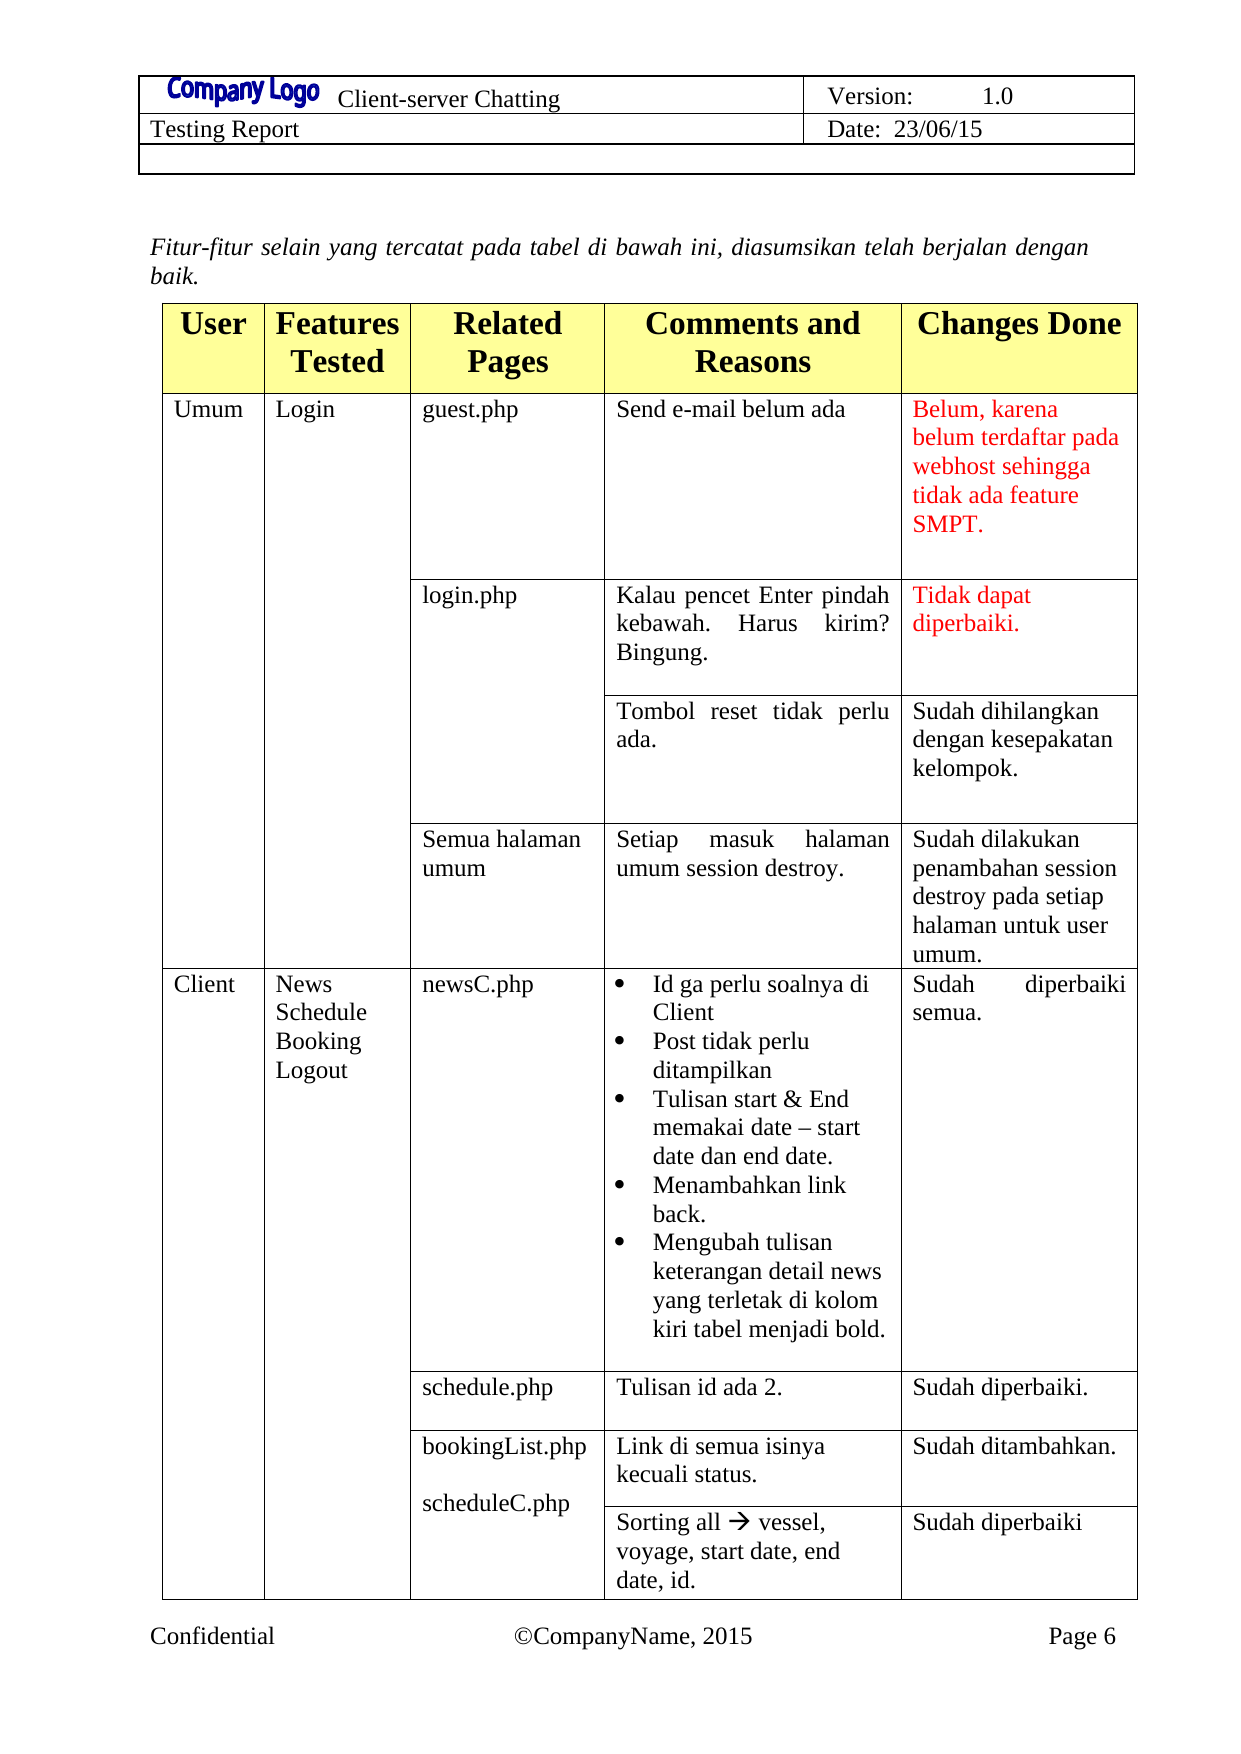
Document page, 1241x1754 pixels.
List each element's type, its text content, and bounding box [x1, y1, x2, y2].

table_cell login.php [411, 580, 604, 823]
table_header User [163, 304, 264, 393]
table_cell Sudah dihilangkan dengan kesepakatan kelompok. [902, 696, 1137, 823]
table_cell Sudah diperbaiki. [902, 1372, 1137, 1430]
table_cell newsC.php [411, 969, 604, 1371]
table_cell Semua halaman umum [411, 824, 604, 968]
table_cell Client [163, 969, 264, 1598]
text Fitur-fitur selain yang tercatat pada tabel di bawah ini, diasumsikan telah berjalan dengan baik. [150, 232, 1090, 290]
table_cell Umum [163, 394, 264, 968]
table_cell Tombol reset tidak perlu ada. [605, 696, 901, 823]
table_cell Id ga perlu soalnya di Client Post tidak perlu ditampilkan Tulisan start & End memakai date – start date dan end date. Menambahkan link back. Mengubah tulisan keterangan detail news yang terletak di kolom kiri tabel menjadi bold. [605, 969, 901, 1371]
table_cell Login [265, 394, 410, 968]
table_cell Setiap masuk halaman umum session destroy. [605, 824, 901, 968]
table_cell bookingList.php scheduleC.php [411, 1431, 604, 1598]
table_cell Sorting all vessel, voyage, start date, end date, id. [605, 1507, 901, 1598]
table_header Comments and Reasons [605, 304, 901, 393]
table_cell schedule.php [411, 1372, 604, 1430]
table_cell Tulisan id ada 2. [605, 1372, 901, 1430]
table_cell Sudah diperbaiki semua. [902, 969, 1137, 1371]
table_cell Send e-mail belum ada [605, 394, 901, 579]
table_cell Belum, karena belum terdaftar pada webhost sehingga tidak ada feature SMPT. [902, 394, 1137, 579]
table_cell Kalau pencet Enter pindah kebawah. Harus kirim? Bingung. [605, 580, 901, 695]
table_header Related Pages [411, 304, 604, 393]
table_cell Sudah diperbaiki [902, 1507, 1137, 1598]
table_cell Link di semua isinya kecuali status. [605, 1431, 901, 1506]
table_header Features Tested [265, 304, 410, 393]
table_header Changes Done [902, 304, 1137, 393]
table_cell Sudah ditambahkan. [902, 1431, 1137, 1506]
table_cell Tidak dapat diperbaiki. [902, 580, 1137, 695]
table_cell News Schedule Booking Logout [265, 969, 410, 1598]
table_cell guest.php [411, 394, 604, 579]
table_cell Sudah dilakukan penambahan session destroy pada setiap halaman untuk user umum. [902, 824, 1137, 968]
